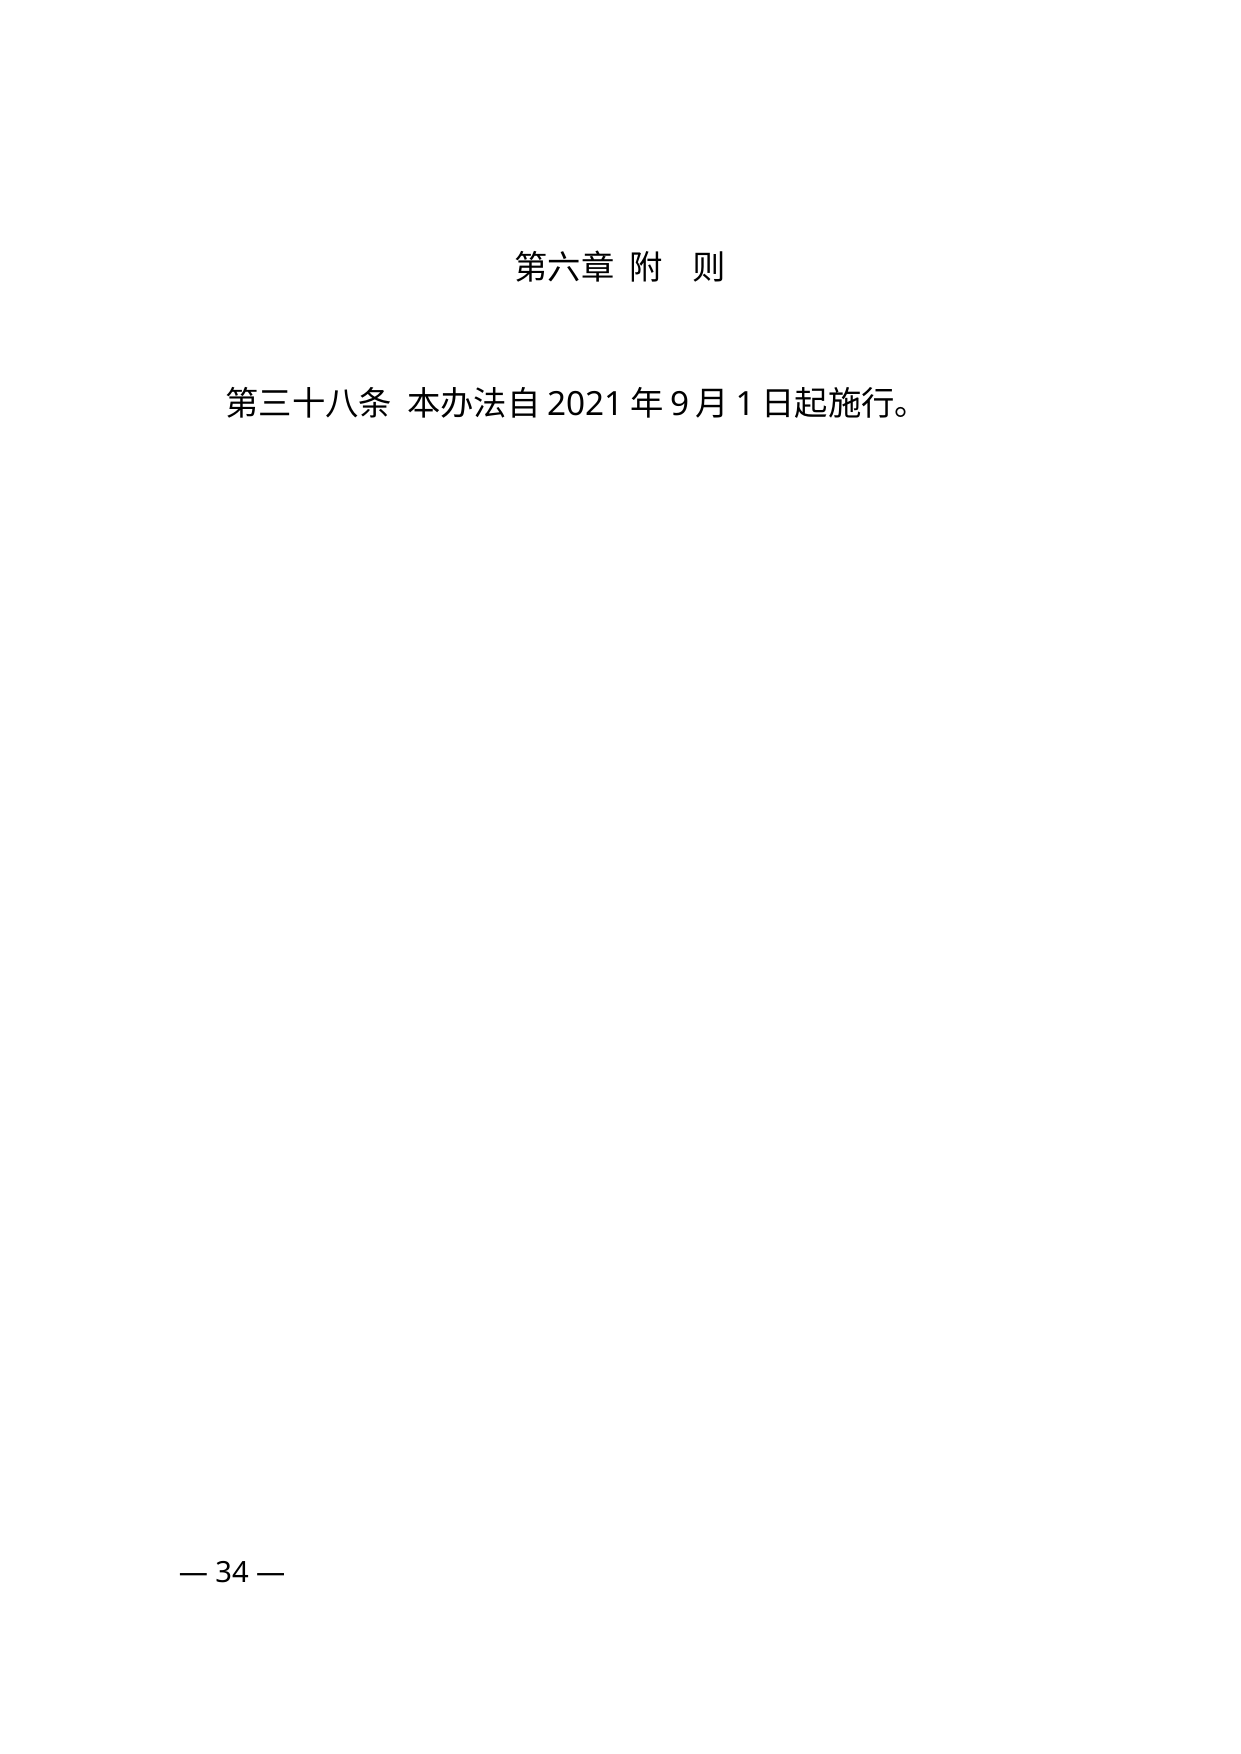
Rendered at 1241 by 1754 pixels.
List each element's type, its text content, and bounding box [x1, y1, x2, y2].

text 第六章 附 则 [159, 220, 1081, 311]
text 第三十八条 本办法自2021年9月1日起施行。 [159, 356, 1081, 447]
